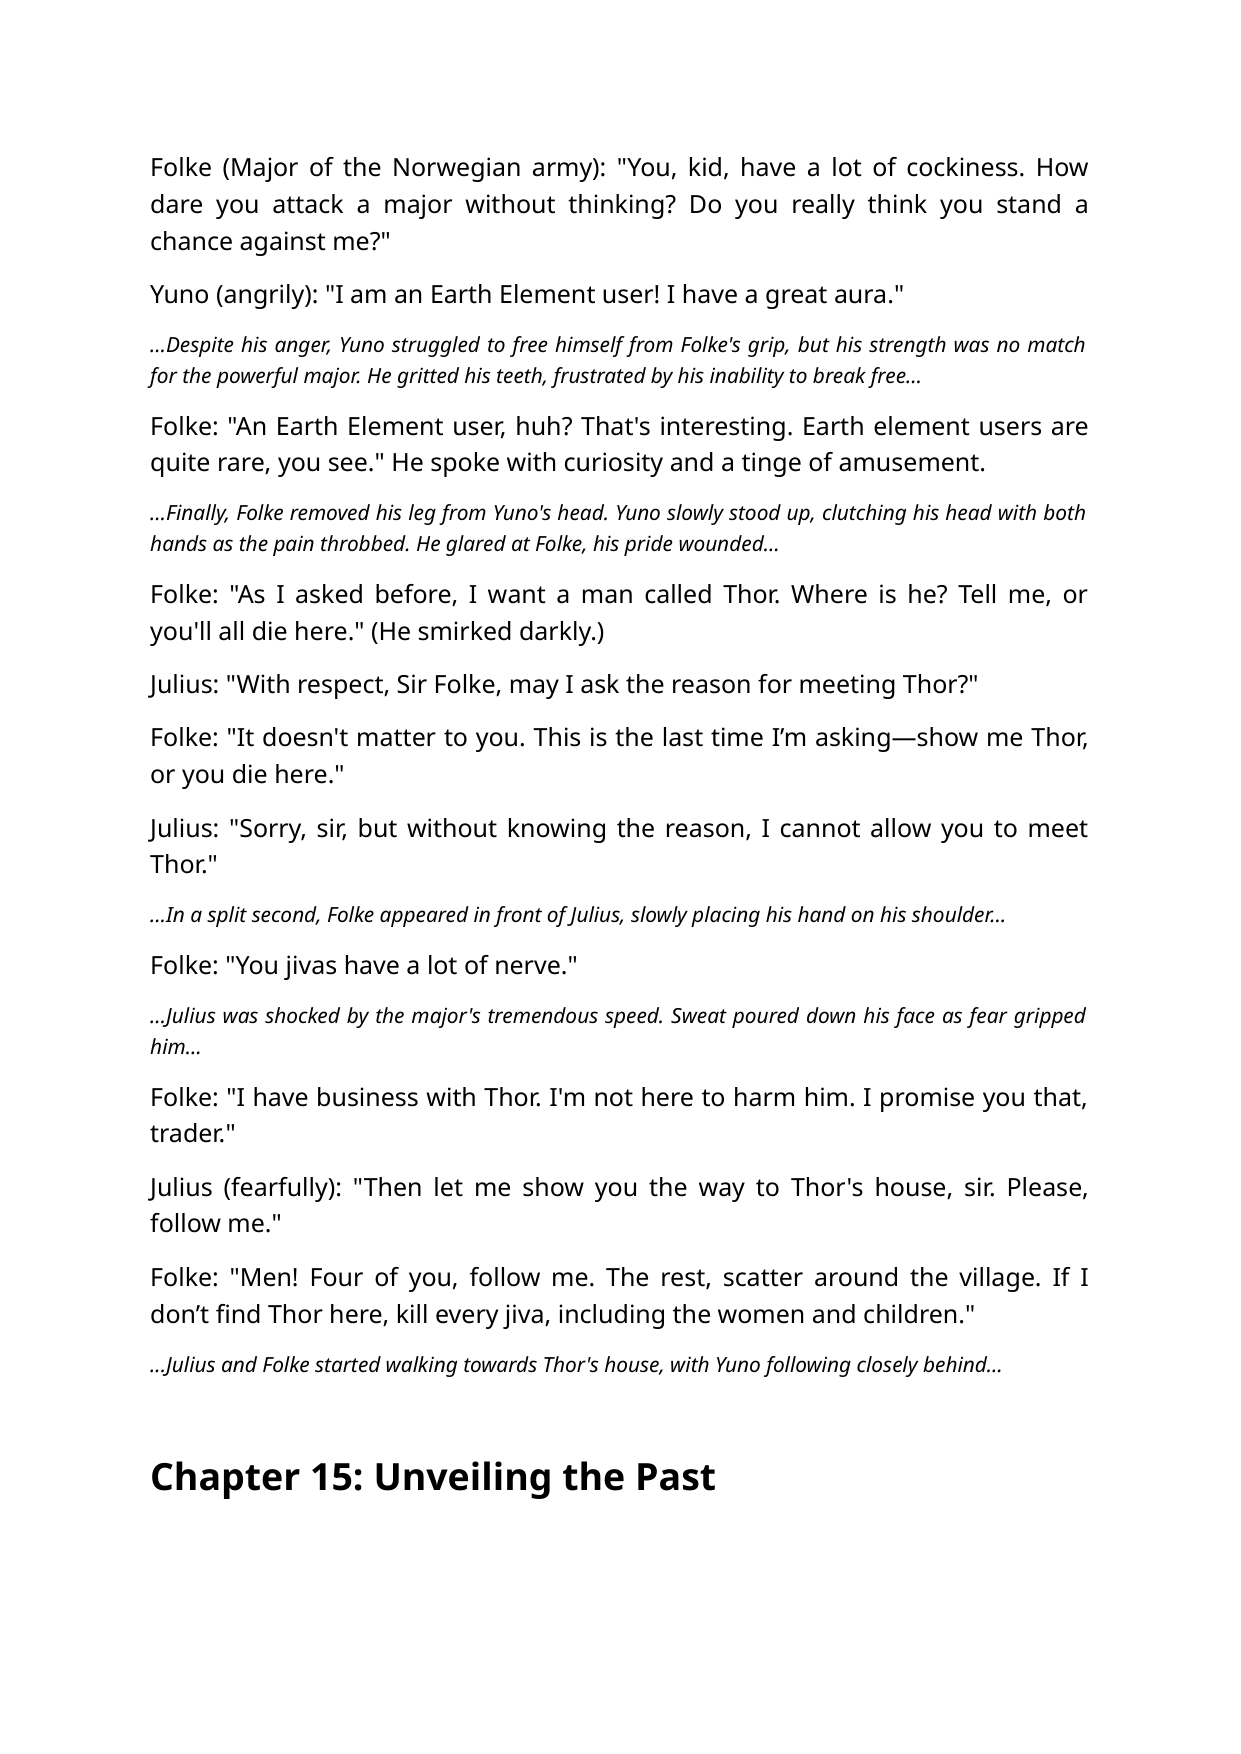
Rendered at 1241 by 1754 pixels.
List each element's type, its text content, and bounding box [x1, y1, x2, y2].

text Chapter 15: Unveiling the Past [150, 1451, 1090, 1502]
text …Finally, Folke removed his leg from Yuno's head. Yuno slowly stood up, clutching his head with both hands as the pain throbbed. He glared at Folke, his pride wounded… [150, 498, 1090, 558]
text Folke: "An Earth Element user, huh? That's interesting. Earth element users are quite rare, you see." He spoke with curiosity and a tinge of amusement. [150, 408, 1090, 479]
text Julius: "With respect, Sir Folke, may I ask the reason for meeting Thor?" [150, 667, 1090, 701]
text …Julius was shocked by the major's tremendous speed. Sweat poured down his face as fear gripped him… [150, 1001, 1090, 1060]
text Folke: "You jivas have a lot of nerve." [150, 948, 1090, 982]
text Folke: "I have business with Thor. I'm not here to harm him. I promise you that, trader." [150, 1079, 1090, 1150]
text …Despite his anger, Yuno struggled to free himself from Folke's grip, but his strength was no match for the powerful major. He gritted his teeth, frustrated by his inability to break free… [150, 330, 1090, 389]
text Folke (Major of the Norwegian army): "You, kid, have a lot of cockiness. How dare you attack a major without thinking? Do you really think you stand a chance against me?" [150, 150, 1090, 258]
text Julius (fearfully): "Then let me show you the way to Thor's house, sir. Please, follow me." [150, 1169, 1090, 1240]
text ...Julius and Folke started walking towards Thor's house, with Yuno following closely behind… [150, 1350, 1090, 1378]
text Folke: "Men! Four of you, follow me. The rest, scatter around the village. If I don’t find Thor here, kill every jiva, including the women and children." [150, 1259, 1090, 1330]
text Yuno (angrily): "I am an Earth Element user! I have a great aura." [150, 277, 1090, 311]
text Folke: "As I asked before, I want a man called Thor. Where is he? Tell me, or you'll all die here." (He smirked darkly.) [150, 576, 1090, 647]
text Folke: "It doesn't matter to you. This is the last time I’m asking—show me Thor, or you die here." [150, 720, 1090, 791]
text …In a split second, Folke appeared in front of Julius, slowly placing his hand on his shoulder… [150, 901, 1090, 929]
text Julius: "Sorry, sir, but without knowing the reason, I cannot allow you to meet Thor." [150, 810, 1090, 881]
